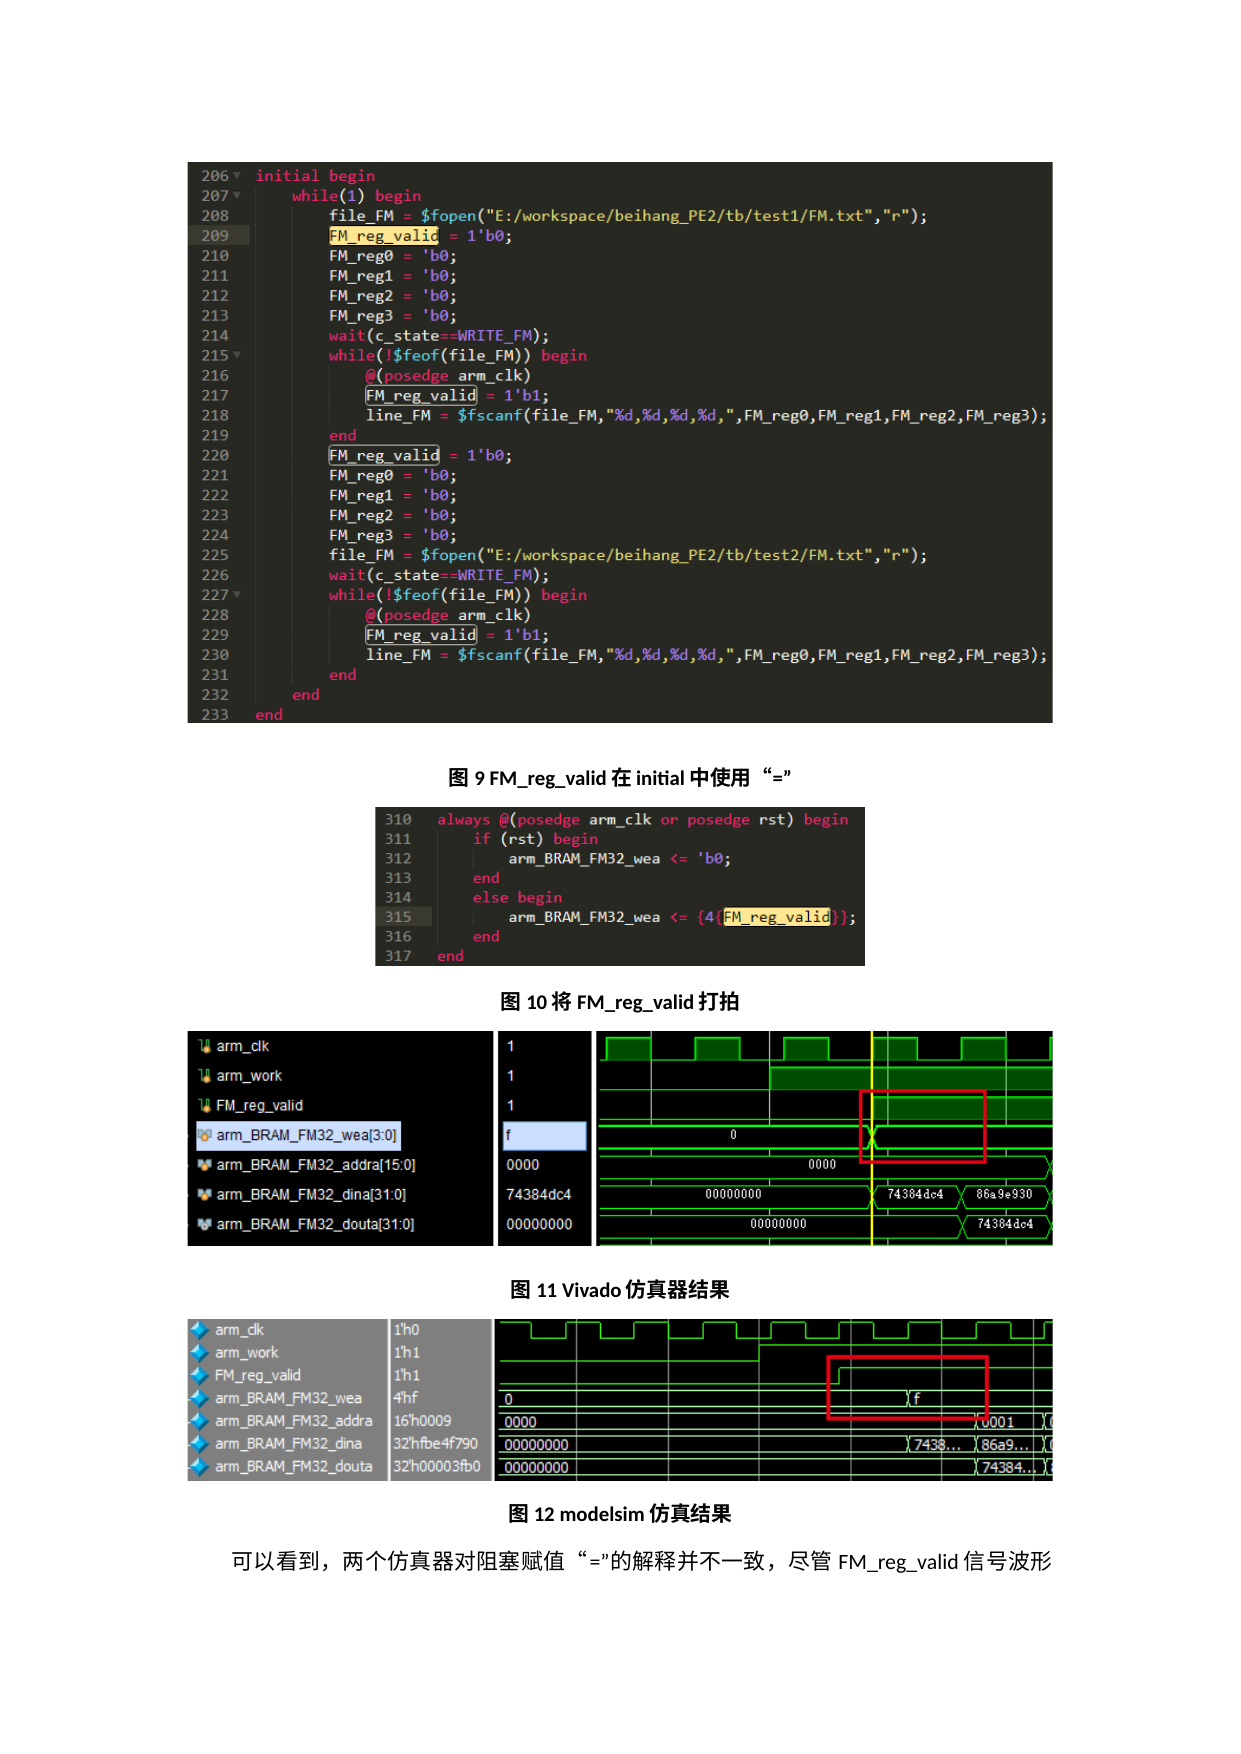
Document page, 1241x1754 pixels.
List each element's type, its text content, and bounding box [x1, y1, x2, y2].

text 图 12 modelsim仿真结果 [187, 1496, 1053, 1528]
text 图 11 Vivado仿真器结果 [187, 1272, 1053, 1305]
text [187, 1543, 1053, 1576]
text 图 9 FM_reg_valid在initial中使用“=” [187, 760, 1053, 793]
text 图 10 将FM_reg_valid打拍 [187, 984, 1053, 1016]
picture [187, 1319, 1053, 1481]
picture [187, 162, 1053, 723]
picture [187, 1031, 1053, 1246]
picture [375, 807, 865, 966]
